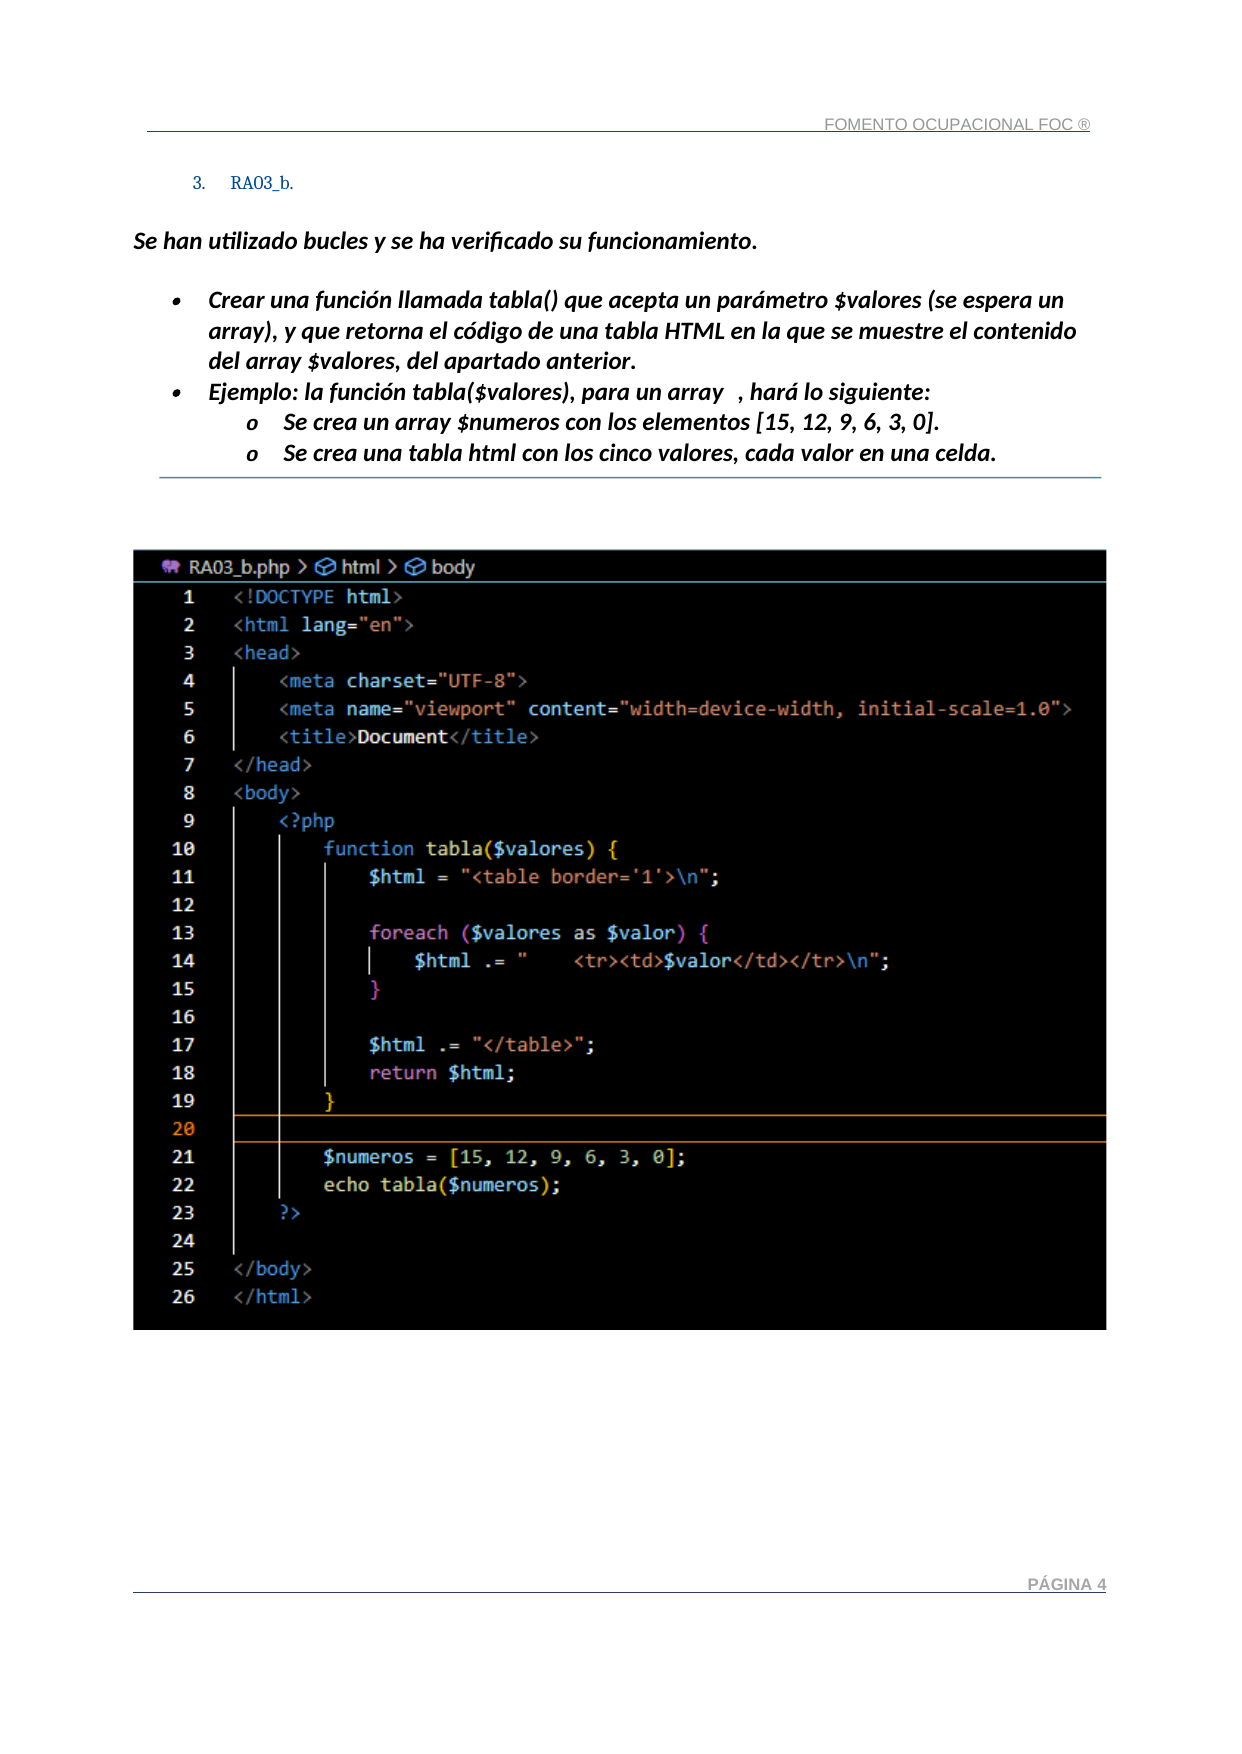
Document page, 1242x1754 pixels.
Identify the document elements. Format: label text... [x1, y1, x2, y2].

list Se crea una tabla html con los cinco valores, cada valor en una celda. [246, 437, 1106, 468]
list Se crea un array $numeros con los elementos [15, 12, 9, 6, 3, 0]. [246, 407, 1106, 437]
text Se han utilizado bucles y se ha verificado su funcionamiento. [133, 225, 1106, 255]
subtitle RA03_b. [193, 149, 1108, 196]
list Ejemplo: la función tabla($valores), para un array , hará lo siguiente: [171, 376, 1106, 407]
picture [133, 549, 1107, 1330]
list Crear una función llamada tabla() que acepta un parámetro $valores (se espera un array), y que retorna el código de una tabla HTML en la que se muestre el contenido del array $valores, del apartado anterior. [171, 284, 1106, 376]
